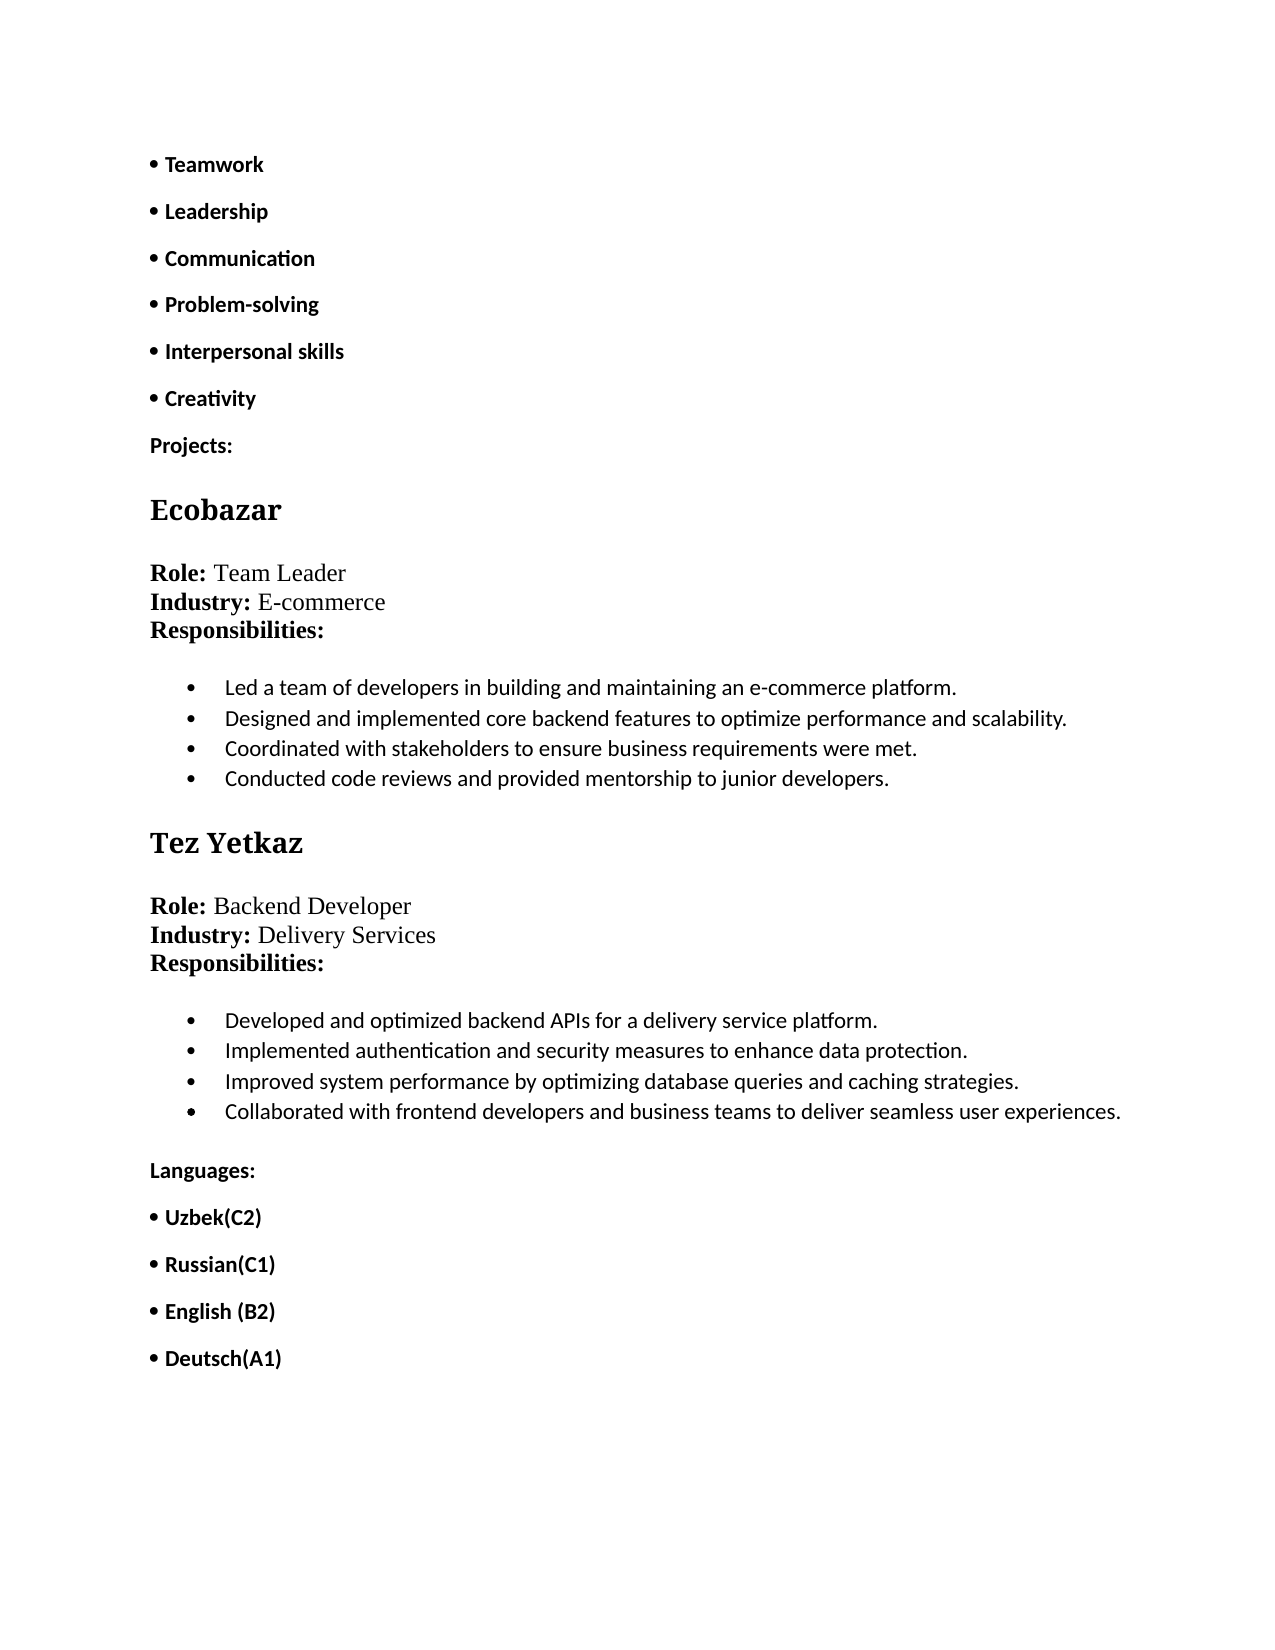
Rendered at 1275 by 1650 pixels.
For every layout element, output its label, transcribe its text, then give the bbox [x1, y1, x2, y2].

list Designed and implemented core backend features to optimize performance and scalability. [187, 704, 1125, 732]
text Role: Backend Developer Industry: Delivery Services Responsibilities: [150, 891, 1125, 977]
subtitle Ecobazar [150, 491, 1125, 529]
list Led a team of developers in building and maintaining an e-commerce platform. [187, 673, 1125, 702]
text Role: Team Leader Industry: E-commerce Responsibilities: [150, 558, 1125, 644]
text Creativity [150, 384, 1125, 412]
subtitle Tez Yetkaz [150, 823, 1125, 862]
list Collaborated with frontend developers and business teams to deliver seamless user experiences. [187, 1097, 1125, 1125]
text Leadership [150, 197, 1125, 225]
text Teamwork [150, 150, 1125, 178]
list Improved system performance by optimizing database queries and caching strategies. [187, 1067, 1125, 1095]
list Implemented authentication and security measures to enhance data protection. [187, 1037, 1125, 1065]
text Languages: [150, 1156, 1125, 1184]
list Coordinated with stakeholders to ensure business requirements were met. [187, 734, 1125, 762]
text Problem-solving [150, 291, 1125, 319]
text Interpersonal skills [150, 337, 1125, 366]
text Russian(C1) [150, 1250, 1125, 1278]
text English (B2) [150, 1297, 1125, 1325]
text Deutsch(A1) [150, 1344, 1125, 1372]
text Uzbek(C2) [150, 1203, 1125, 1231]
text Projects: [150, 431, 1125, 459]
text Communication [150, 244, 1125, 272]
list Developed and optimized backend APIs for a delivery service platform. [187, 1006, 1125, 1034]
list Conducted code reviews and provided mentorship to junior developers. [187, 764, 1125, 792]
